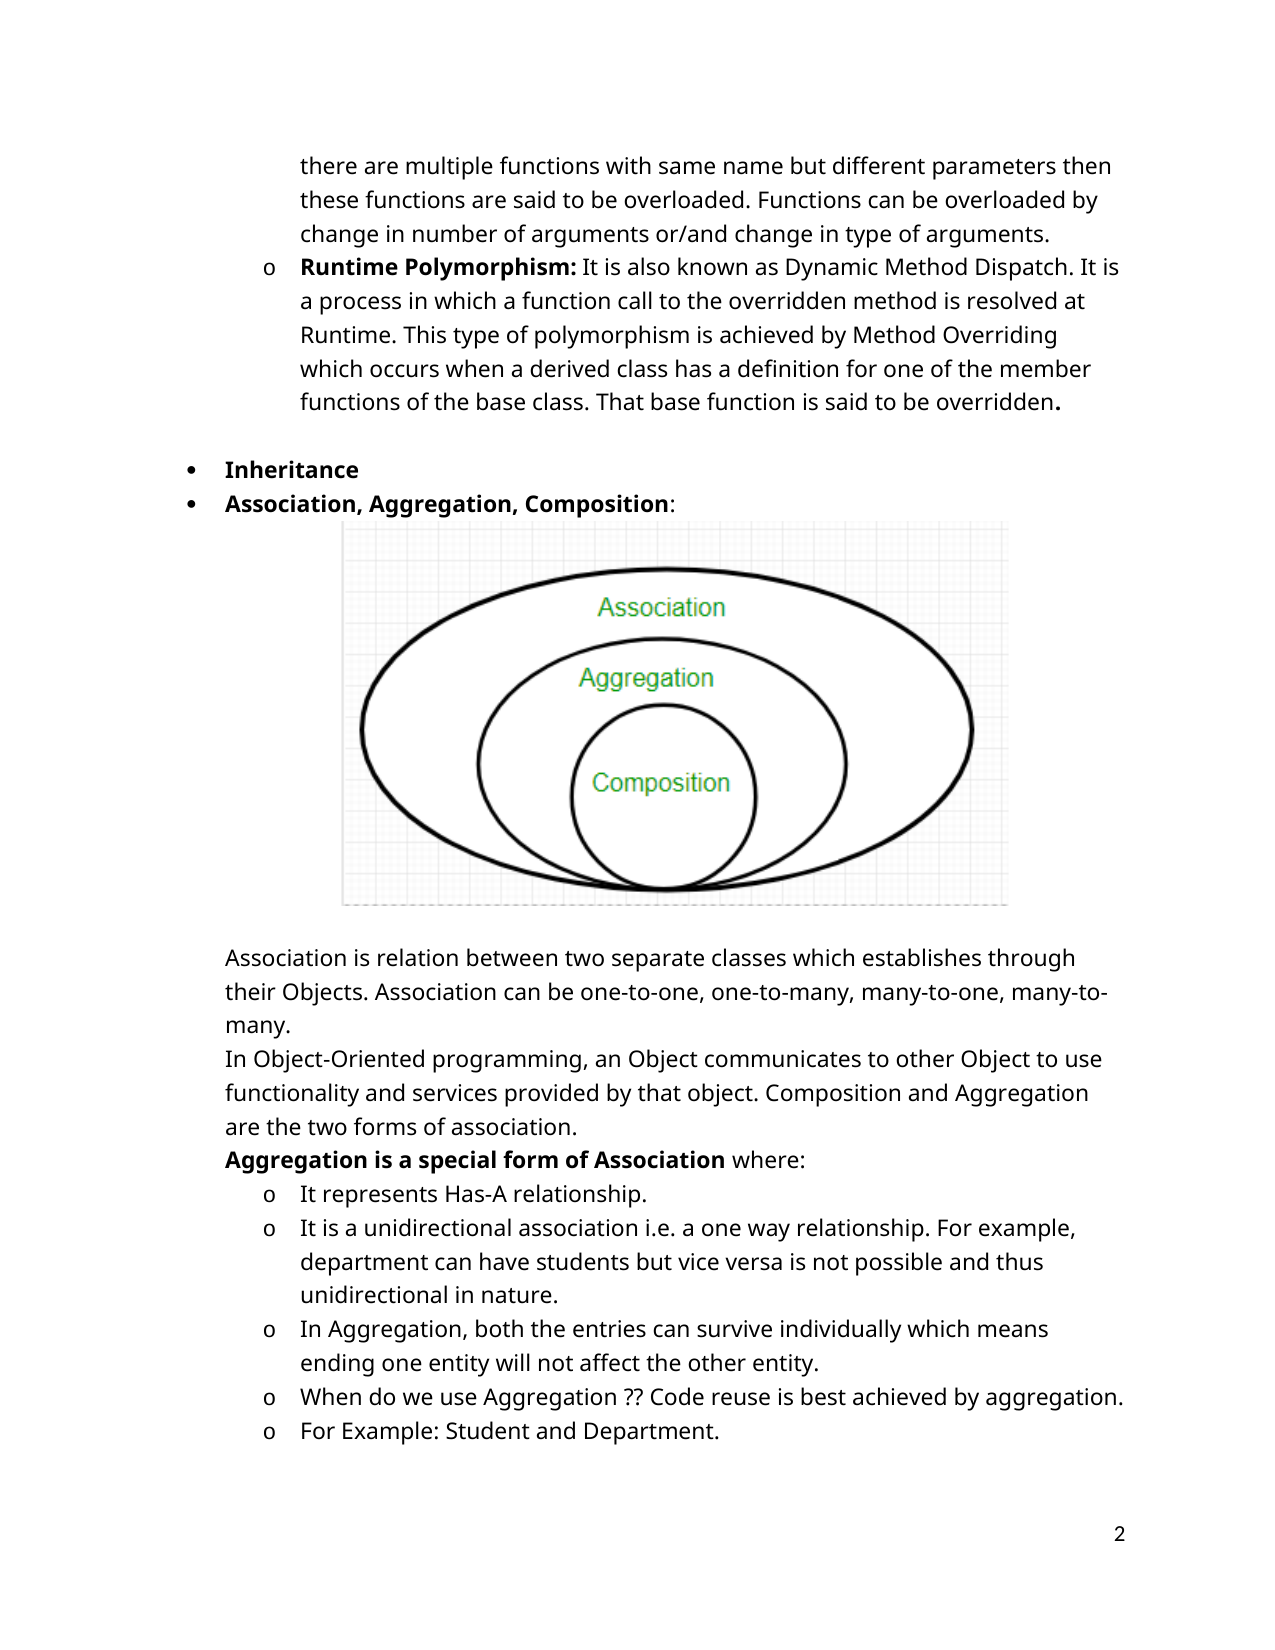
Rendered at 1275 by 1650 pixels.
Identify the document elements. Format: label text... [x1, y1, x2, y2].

list Inheritance [187, 454, 1125, 485]
list When do we use Aggregation ?? Code reuse is best achieved by aggregation. [262, 1381, 1125, 1412]
list Association, Aggregation, Composition: [187, 488, 1125, 519]
list It represents Has-A relationship. [262, 1178, 1125, 1209]
list For Example: Student and Department. [262, 1414, 1125, 1446]
list Aggregation is a special form of Association where: [225, 1144, 1125, 1175]
list In Aggregation, both the entries can survive individually which means ending one entity will not affect the other entity. [262, 1313, 1125, 1378]
list It is a unidirectional association i.e. a one way relationship. For example, department can have students but vice versa is not possible and thus unidirectional in nature. [262, 1212, 1125, 1311]
picture [341, 521, 1009, 906]
list Runtime Polymorphism: It is also known as Dynamic Method Dispatch. It is a process in which a function call to the overridden method is resolved at Runtime. This type of polymorphism is achieved by Method Overriding which occurs when a derived class has a definition for one of the member functions of the base class. That base function is said to be overridden. [262, 251, 1125, 418]
list In Object-Oriented programming, an Object communicates to other Object to use functionality and services provided by that object. Composition and Aggregation are the two forms of association. [225, 1043, 1125, 1142]
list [262, 150, 1125, 249]
list Association is relation between two separate classes which establishes through their Objects. Association can be one-to-one, one-to-many, many-to-one, many-to-many. [225, 942, 1125, 1040]
